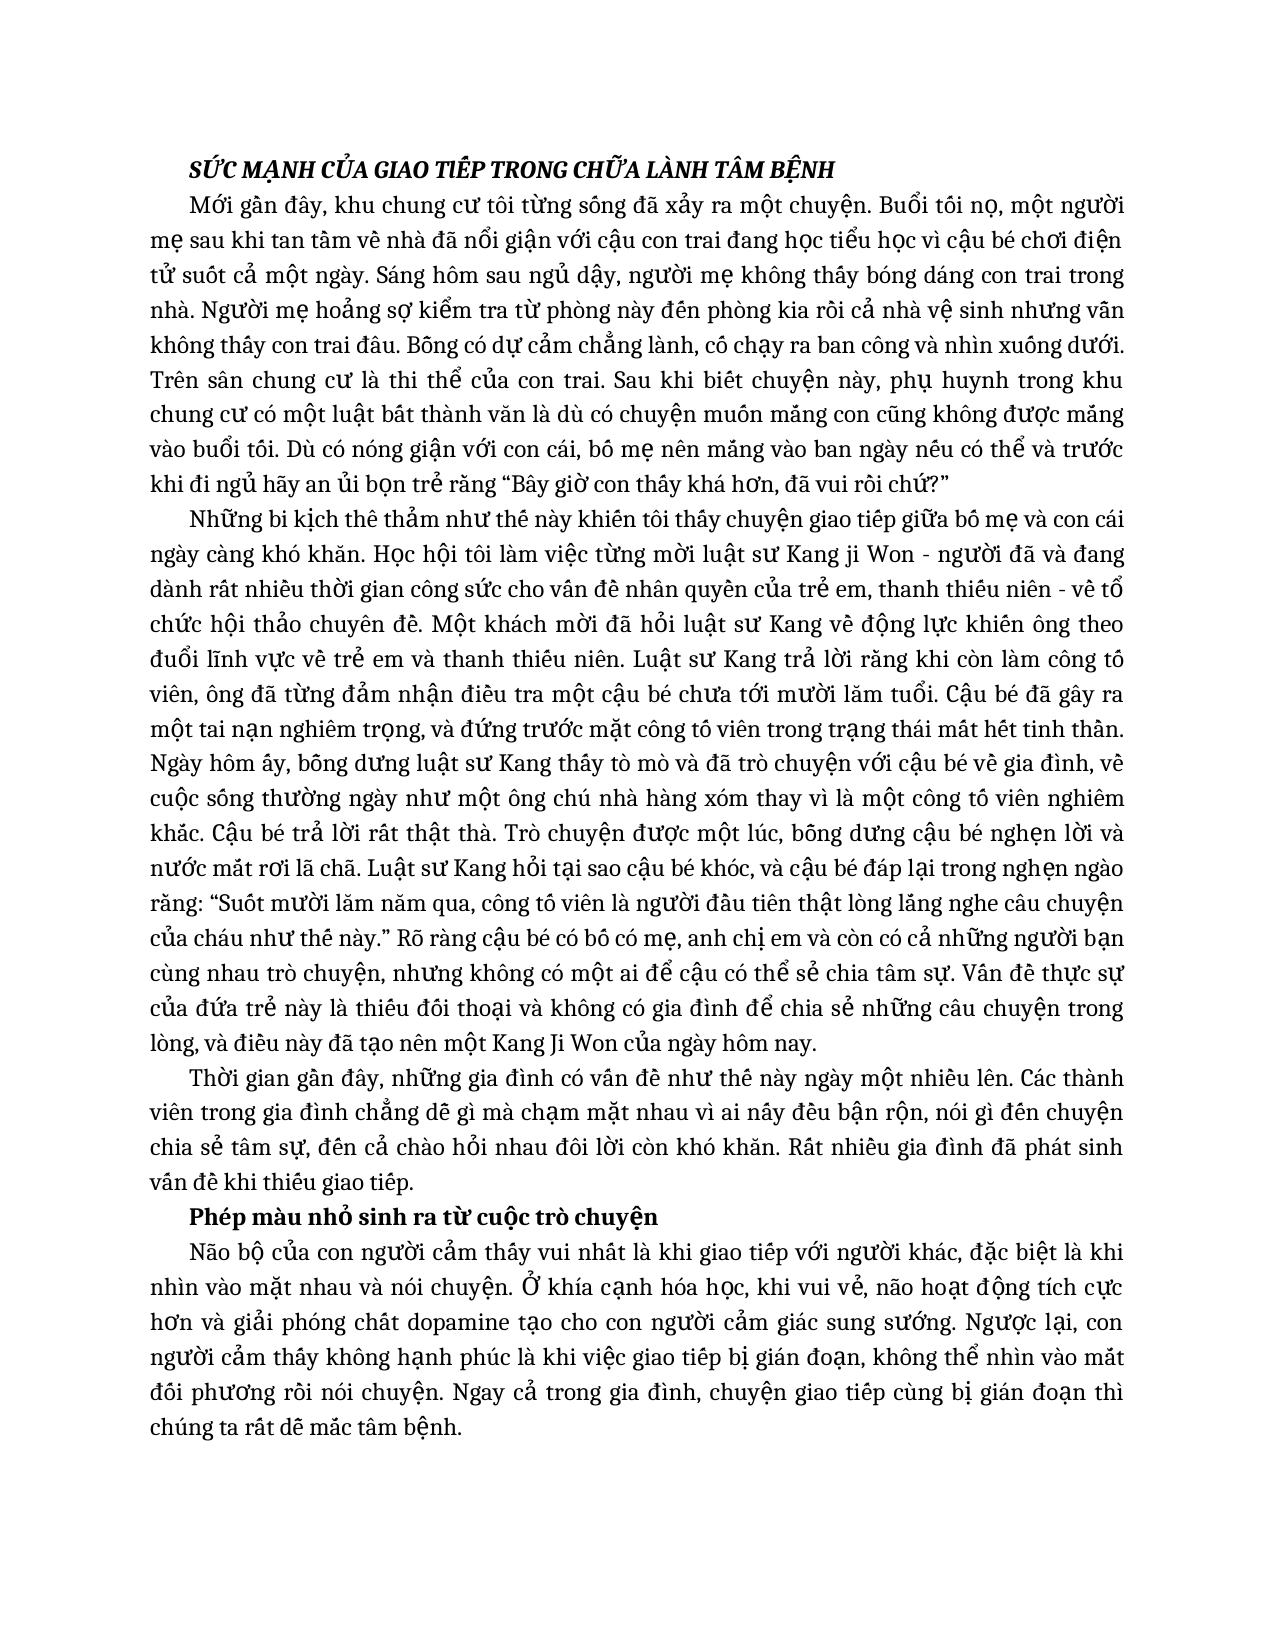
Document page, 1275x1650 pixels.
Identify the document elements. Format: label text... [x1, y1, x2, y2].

text Những bi kịch thê thảm như thế này khiến tôi thấy chuyện giao tiếp giữa bố mẹ và con cái ngày càng khó khăn. Học hội tôi làm việc từng mời luật sư Kang ji Won - người đã và đang dành rất nhiều thời gian công sức cho vấn đề nhân quyền của trẻ em, thanh thiếu niên - về tổ chức hội thảo chuyên đề. Một khách mời đã hỏi luật sư Kang về động lực khiến ông theo đuổi lĩnh vực về trẻ em và thanh thiếu niên. Luật sư Kang trả lời rằng khi còn làm công tố viên, ông đã từng đảm nhận điều tra một cậu bé chưa tới mười lăm tuổi. Cậu bé đã gây ra một tai nạn nghiêm trọng, và đứng trước mặt công tố viên trong trạng thái mất hết tinh thần. Ngày hôm ấy, bỗng dưng luật sư Kang thấy tò mò và đã trò chuyện với cậu bé về gia đình, về cuộc sống thường ngày như một ông chú nhà hàng xóm thay vì là một công tố viên nghiêm khắc. Cậu bé trả lời rất thật thà. Trò chuyện được một lúc, bỗng dưng cậu bé nghẹn lời và nước mắt rơi lã chã. Luật sư Kang hỏi tại sao cậu bé khóc, và cậu bé đáp lại trong nghẹn ngào rằng: “Suốt mười lăm năm qua, công tố viên là người đầu tiên thật lòng lắng nghe câu chuyện của cháu như thế này.” Rõ ràng cậu bé có bố có mẹ, anh chị em và còn có cả những người bạn cùng nhau trò chuyện, nhưng không có một ai để cậu có thể sẻ chia tâm sự. Vấn đề thực sự của đứa trẻ này là thiếu đối thoại và không có gia đình để chia sẻ những câu chuyện trong lòng, và điều này đã tạo nên một Kang Ji Won của ngày hôm nay. [150, 499, 1125, 1057]
text Phép màu nhỏ sinh ra từ cuộc trò chuyện [150, 1197, 1125, 1232]
text Mới gần đây, khu chung cư tôi từng sống đã xảy ra một chuyện. Buổi tối nọ, một người mẹ sau khi tan tầm về nhà đã nổi giận với cậu con trai đang học tiểu học vì cậu bé chơi điện tử suốt cả một ngày. Sáng hôm sau ngủ dậy, người mẹ không thấy bóng dáng con trai trong nhà. Người mẹ hoảng sợ kiểm tra từ phòng này đến phòng kia rồi cả nhà vệ sinh nhưng vẫn không thấy con trai đâu. Bỗng có dự cảm chẳng lành, cố chạy ra ban công và nhìn xuống dưới. Trên sân chung cư là thi thể của con trai. Sau khi biết chuyện này, phụ huynh trong khu chung cư có một luật bất thành văn là dù có chuyện muốn mắng con cũng không được mắng vào buổi tối. Dù có nóng giận với con cái, bố mẹ nên mắng vào ban ngày nếu có thể và trước khi đi ngủ hãy an ủi bọn trẻ rằng “Bây giờ con thấy khá hơn, đã vui rồi chứ?” [150, 185, 1125, 499]
text Thời gian gần đây, những gia đình có vấn đề như thế này ngày một nhiều lên. Các thành viên trong gia đình chẳng dễ gì mà chạm mặt nhau vì ai nấy đều bận rộn, nói gì đến chuyện chia sẻ tâm sự, đến cả chào hỏi nhau đôi lời còn khó khăn. Rất nhiều gia đình đã phát sinh vấn đề khi thiếu giao tiếp. [150, 1057, 1125, 1197]
text SỨC MẠNH CỦA GIAO TlẾP TRONG CHỮA LÀNH TÂM BỆNH [150, 150, 1125, 185]
text Não bộ của con người cảm thấy vui nhất là khi giao tiếp với người khác, đặc biệt là khi nhìn vào mặt nhau và nói chuyện. Ở khía cạnh hóa học, khi vui vẻ, não hoạt động tích cực hơn và giải phóng chất dopamine tạo cho con người cảm giác sung sướng. Ngược lại, con người cảm thấy không hạnh phúc là khi việc giao tiếp bị gián đoạn, không thể nhìn vào mắt đối phương rồi nói chuyện. Ngay cả trong gia đình, chuyện giao tiếp cùng bị gián đoạn thì chúng ta rất dễ mắc tâm bệnh. [150, 1232, 1125, 1441]
